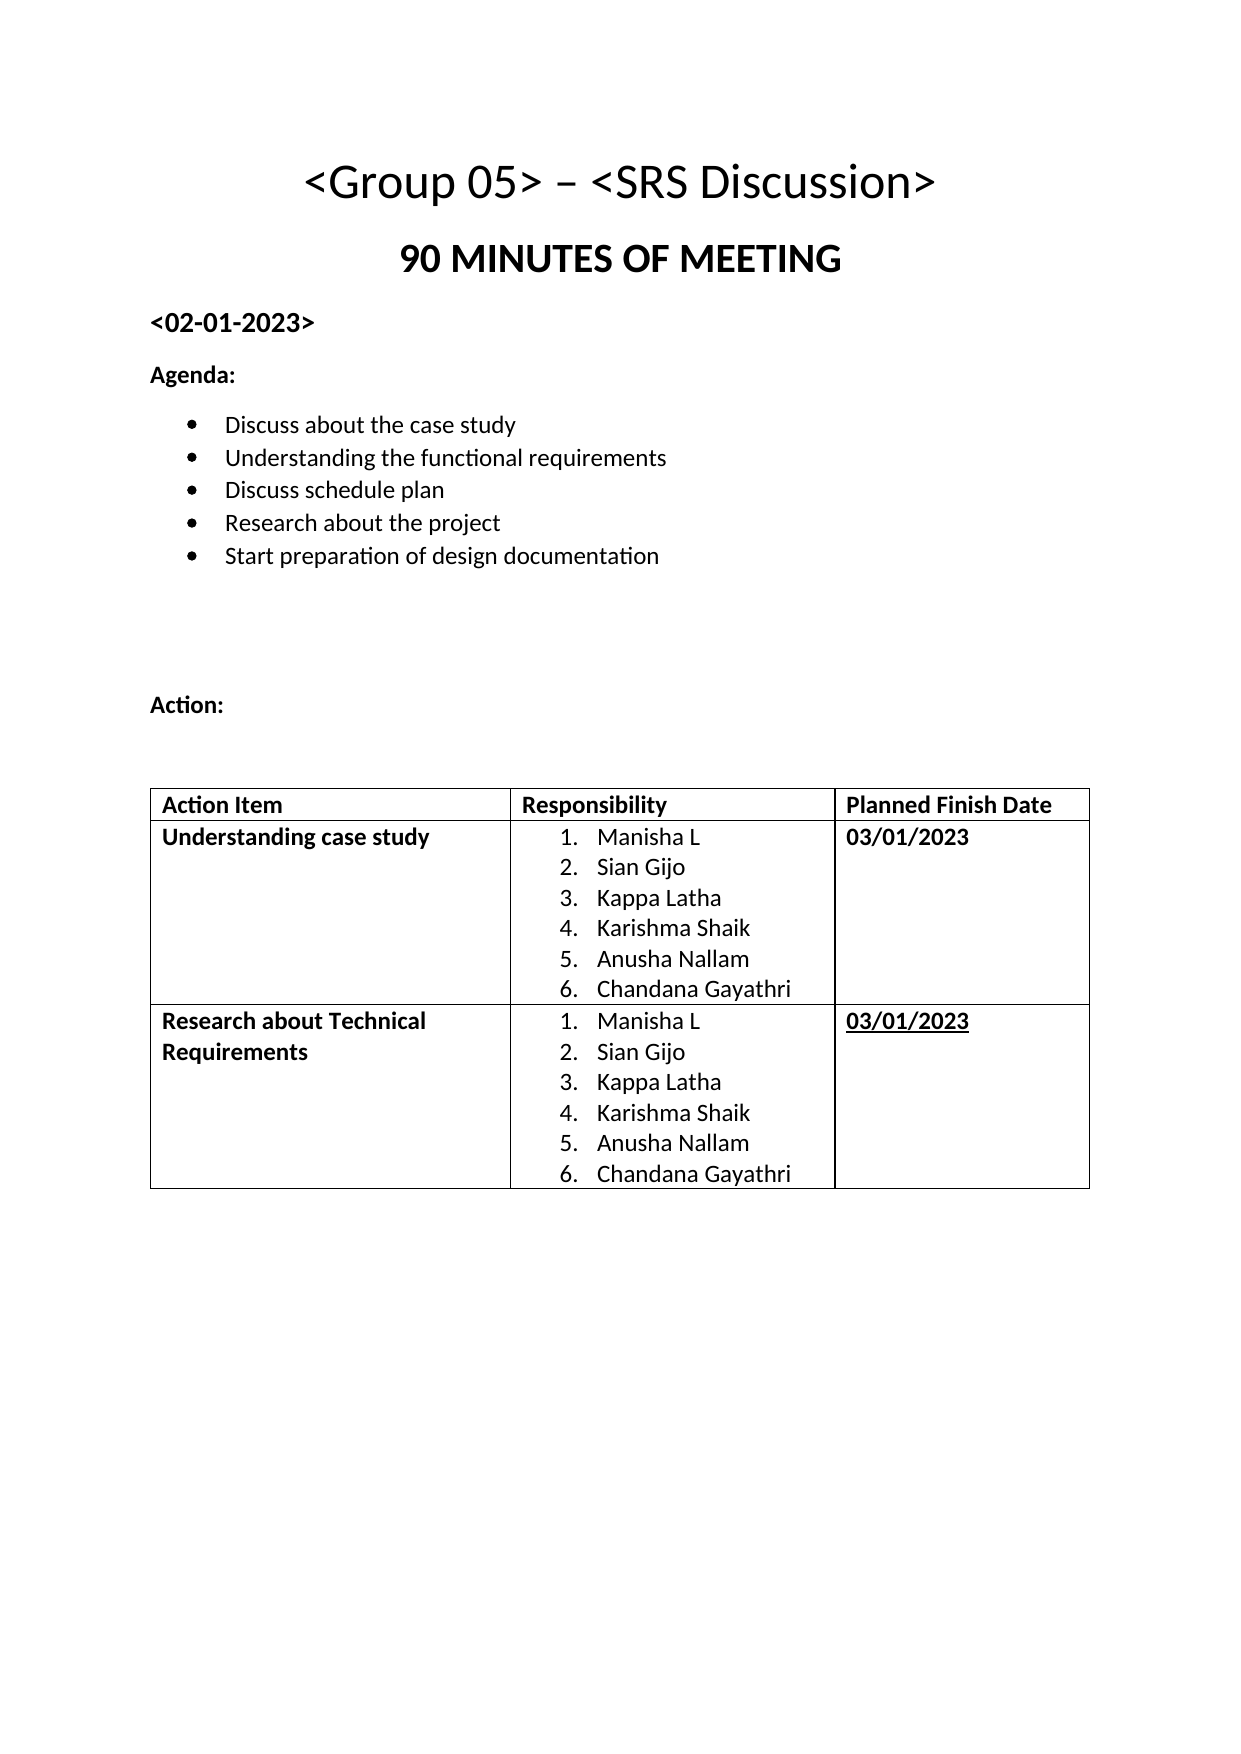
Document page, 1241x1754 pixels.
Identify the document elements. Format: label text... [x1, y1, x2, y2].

text 90 MINUTES OF MEETING [150, 232, 1090, 283]
list Research about the project [187, 507, 1090, 538]
list Understanding the functional requirements [187, 442, 1090, 472]
table_cell Research about Technical Requirements [151, 1005, 510, 1188]
table_cell Manisha L Sian Gijo Kappa Latha Karishma Shaik Anusha Nallam Chandana Gayathri [511, 821, 834, 1004]
list Discuss schedule plan [187, 474, 1090, 505]
table_cell 03/01/2023 [836, 1005, 1089, 1188]
list Start preparation of design documentation [187, 540, 1090, 571]
table_cell Manisha L Sian Gijo Kappa Latha Karishma Shaik Anusha Nallam Chandana Gayathri [511, 1005, 834, 1188]
table_header Action Item [151, 789, 510, 820]
list Discuss about the case study [187, 409, 1090, 439]
table_header Responsibility [511, 789, 834, 820]
table_cell Understanding case study [151, 821, 510, 1004]
text Action: [150, 689, 1090, 720]
text Agenda: [150, 359, 1090, 390]
table_header Planned Finish Date [836, 789, 1089, 820]
text <Group 05> – <SRS Discussion> [150, 150, 1090, 211]
text <02-01-2023> [150, 304, 1090, 340]
table_cell 03/01/2023 [836, 821, 1089, 1004]
